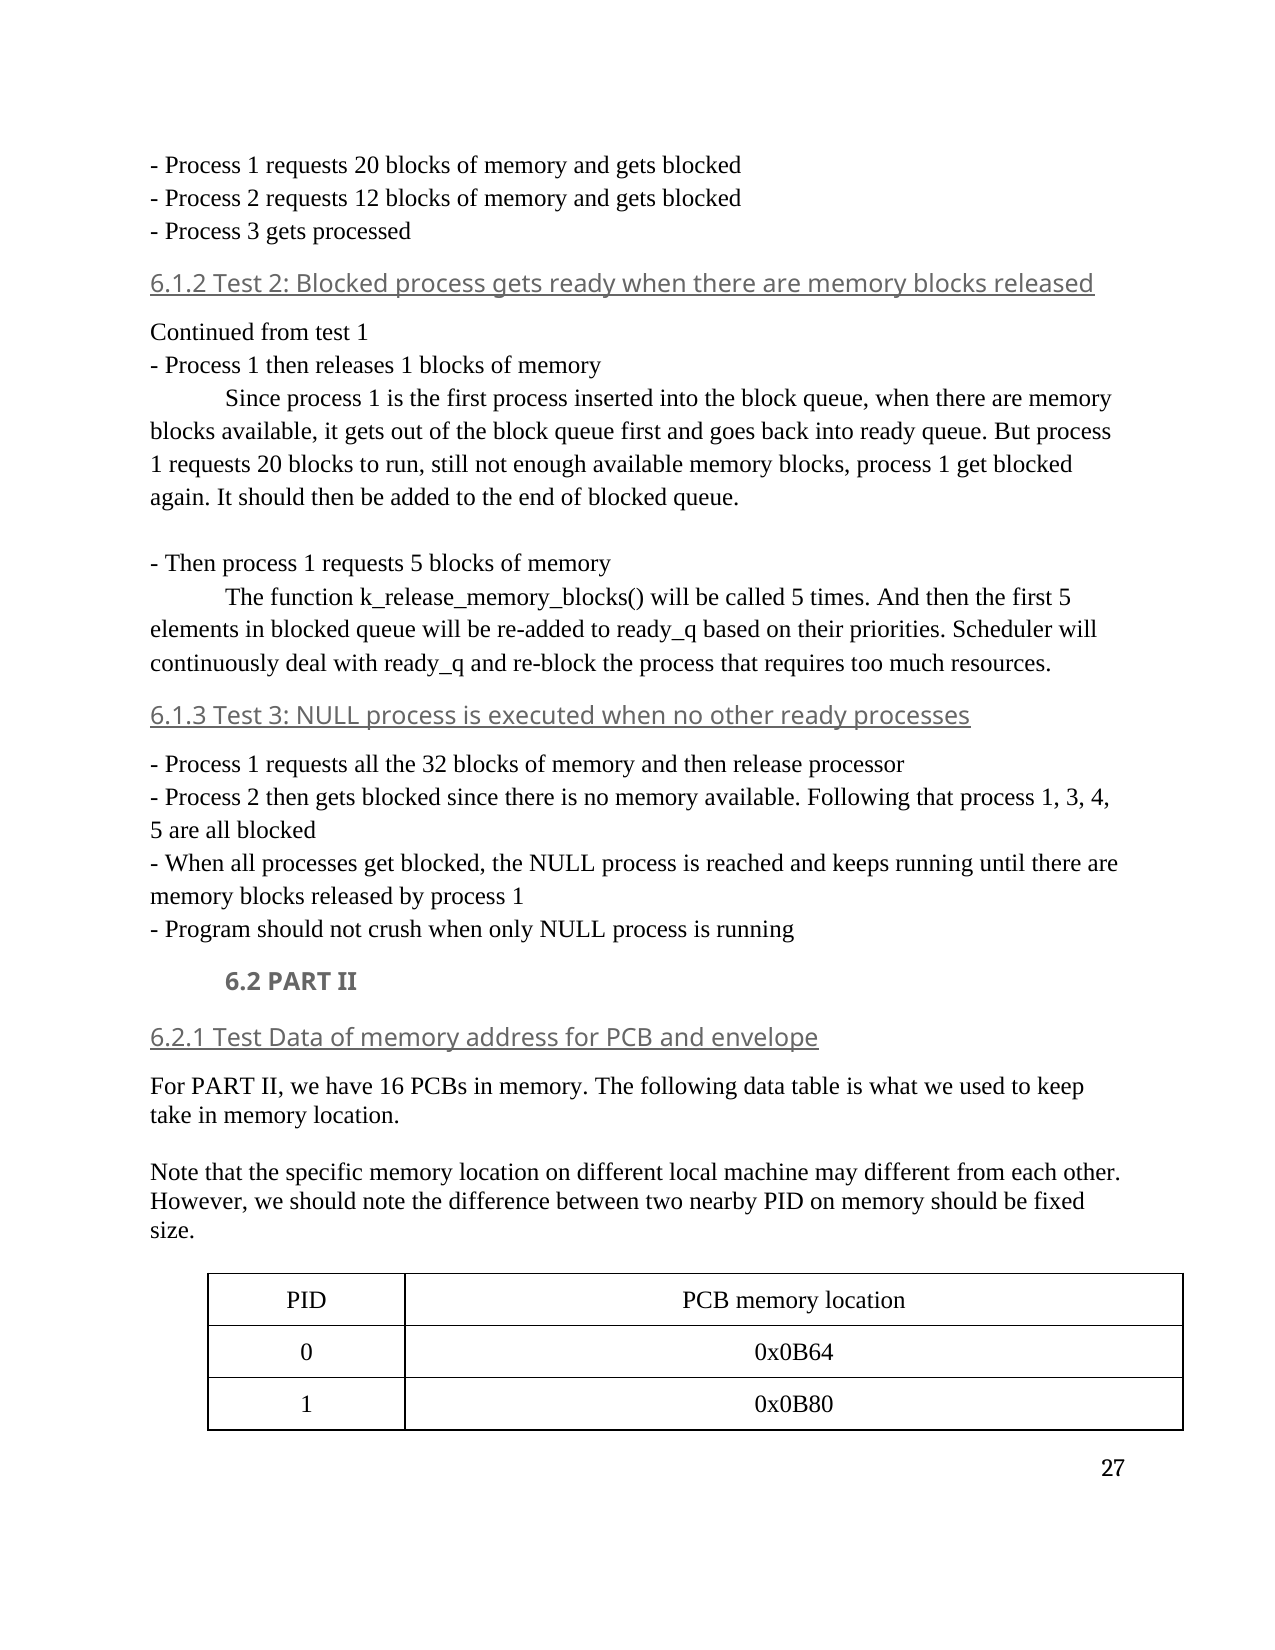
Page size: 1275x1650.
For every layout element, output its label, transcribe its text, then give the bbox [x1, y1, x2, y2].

text - Process 3 gets processed [150, 216, 1125, 245]
table_cell 0 [209, 1326, 404, 1377]
subtitle 6.2 PART II [150, 964, 1125, 998]
text Continued from test 1 [150, 317, 1125, 346]
subtitle 6.1.2 Test 2: Blocked process gets ready when there are memory blocks released [150, 266, 1125, 300]
table_header PID [209, 1274, 404, 1325]
text - Process 1 requests 20 blocks of memory and gets blocked [150, 150, 1125, 179]
subtitle 6.2.1 Test Data of memory address for PCB and envelope [150, 1019, 1125, 1054]
table_header PCB memory location [406, 1274, 1182, 1325]
table_cell 0x0B80 [406, 1378, 1182, 1429]
subtitle 6.1.3 Test 3: NULL process is executed when no other ready processes [150, 697, 1125, 731]
text - Program should not crush when only NULL process is running [150, 914, 1125, 943]
text - Process 1 requests all the 32 blocks of memory and then release processor [150, 749, 1125, 778]
text For PART II, we have 16 PCBs in memory. The following data table is what we used to keep take in memory location. [150, 1071, 1125, 1129]
text - Process 2 then gets blocked since there is no memory available. Following that process 1, 3, 4, 5 are all blocked [150, 782, 1125, 844]
text Note that the specific memory location on different local machine may different from each other. However, we should note the difference between two nearby PID on memory should be fixed size. [150, 1157, 1125, 1244]
text - When all processes get blocked, the NULL process is reached and keeps running until there are memory blocks released by process 1 [150, 848, 1125, 910]
text Since process 1 is the first process inserted into the block queue, when there are memory blocks available, it gets out of the block queue first and goes back into ready queue. But process 1 requests 20 blocks to run, still not enough available memory blocks, process 1 get blocked again. It should then be added to the end of blocked queue. [150, 383, 1125, 511]
text - Process 1 then releases 1 blocks of memory [150, 350, 1125, 379]
table_cell 0x0B64 [406, 1326, 1182, 1377]
table_cell 1 [209, 1378, 404, 1429]
text The function k_release_memory_blocks() will be called 5 times. And then the first 5 elements in blocked queue will be re-added to ready_q based on their priorities. Scheduler will continuously deal with ready_q and re-block the process that requires too much resources. [150, 582, 1125, 676]
text - Then process 1 requests 5 blocks of memory [150, 548, 1125, 577]
text - Process 2 requests 12 blocks of memory and gets blocked [150, 183, 1125, 212]
